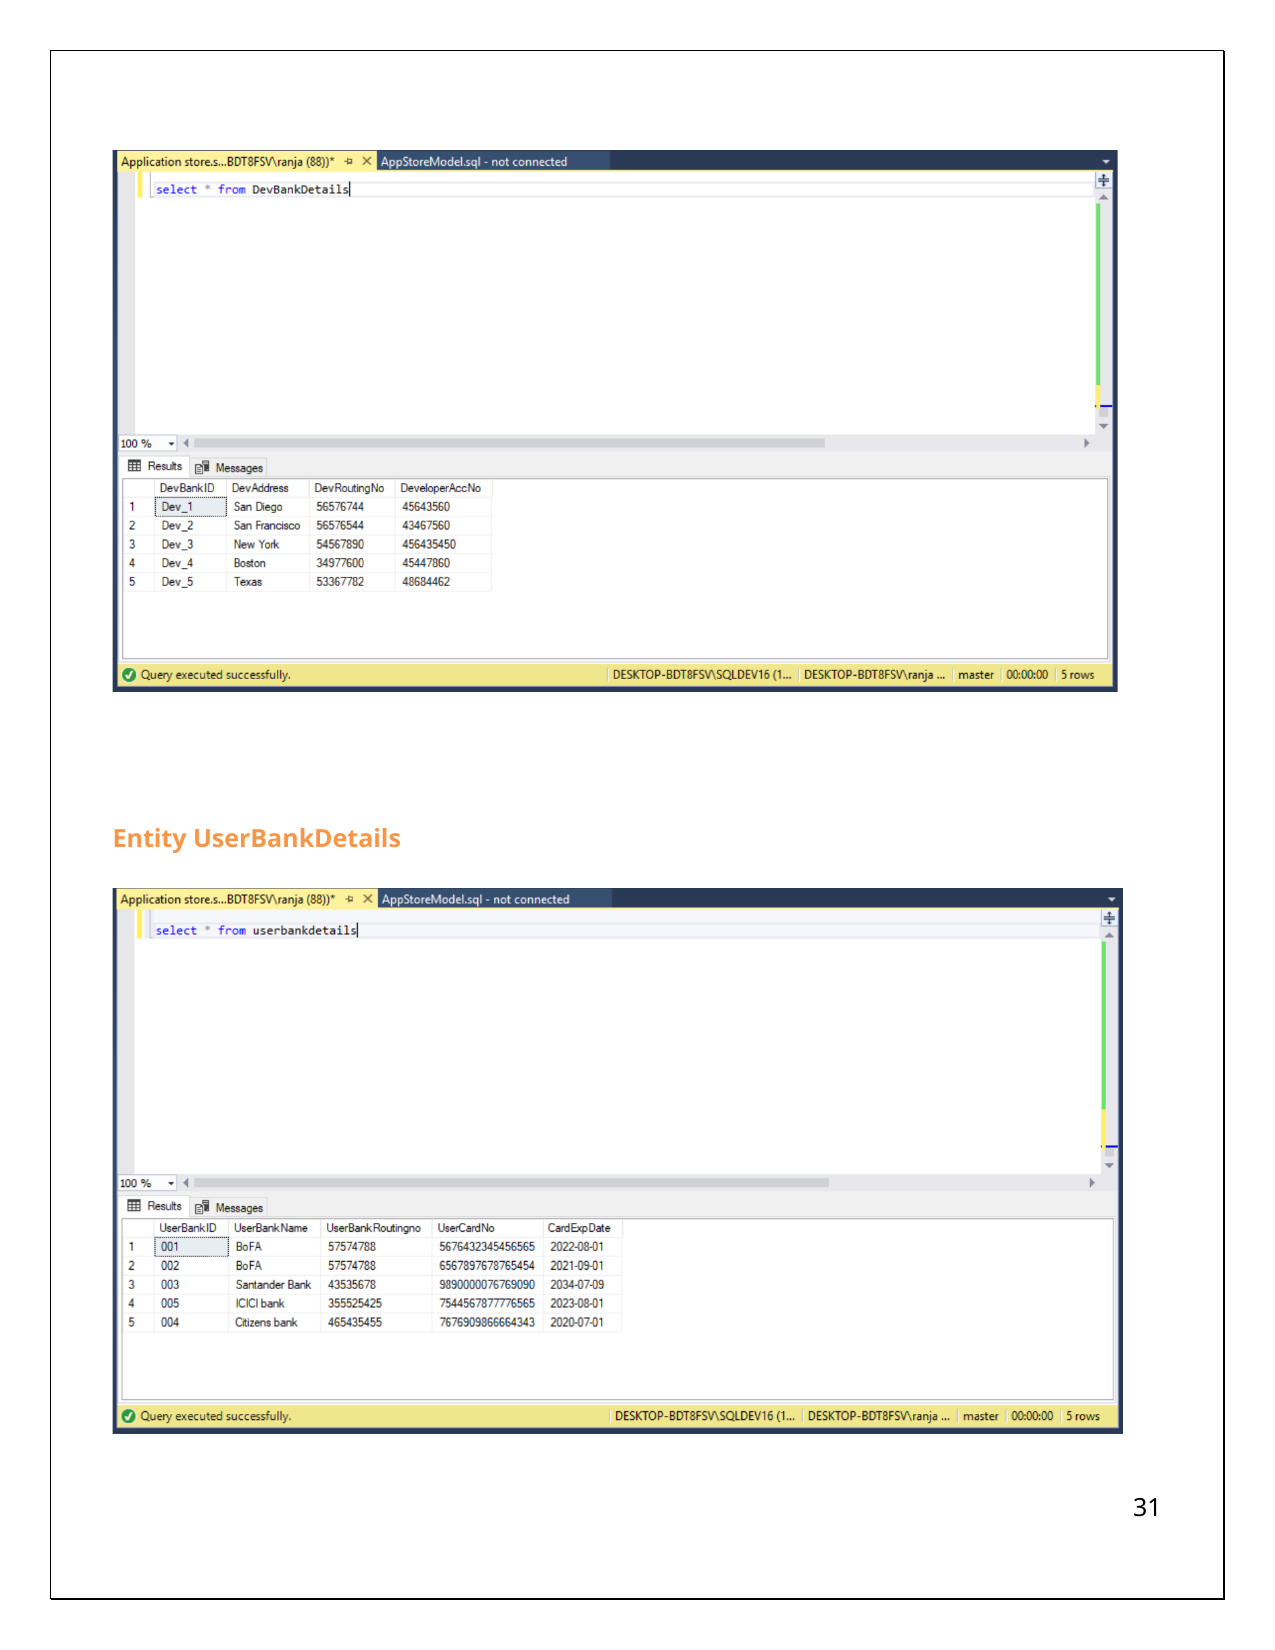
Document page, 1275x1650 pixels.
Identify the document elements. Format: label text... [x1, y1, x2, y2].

text Entity UserBankDetails [112, 821, 1161, 855]
picture [112, 150, 1118, 692]
picture [112, 888, 1123, 1434]
